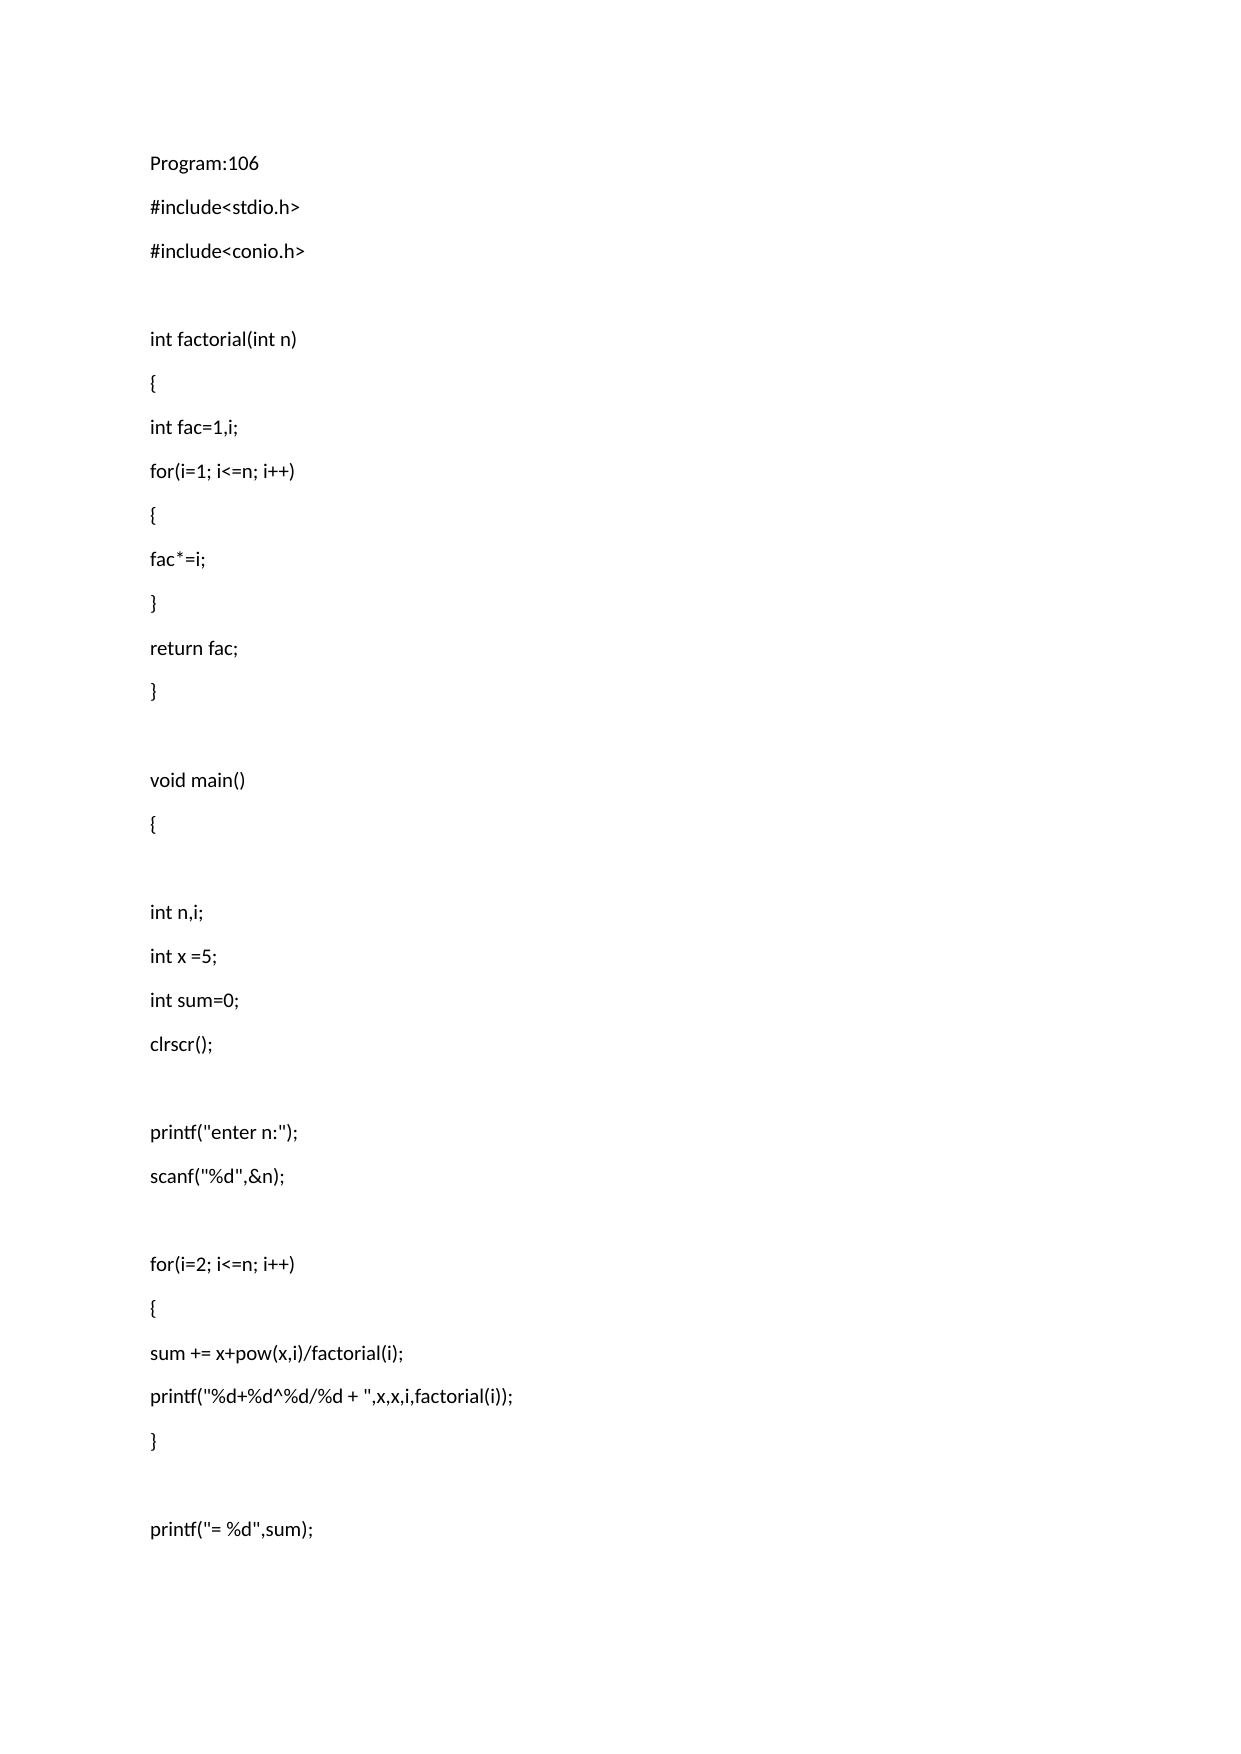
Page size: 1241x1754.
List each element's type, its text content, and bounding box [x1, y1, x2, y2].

text fac*=i; [150, 547, 1090, 572]
text } [150, 591, 1090, 616]
text printf("%d+%d^%d/%d + ",x,x,i,factorial(i)); [150, 1384, 1090, 1409]
text printf("enter n:"); [150, 1119, 1090, 1145]
text { [150, 370, 1090, 396]
text #include<conio.h> [150, 238, 1090, 263]
text for(i=2; i<=n; i++) [150, 1252, 1090, 1277]
text int n,i; [150, 899, 1090, 924]
text printf("= %d",sum); [150, 1516, 1090, 1541]
text int x =5; [150, 943, 1090, 968]
text #include<stdio.h> [150, 194, 1090, 219]
text int fac=1,i; [150, 414, 1090, 440]
text Program:106 [150, 150, 1090, 175]
text int factorial(int n) [150, 326, 1090, 352]
text for(i=1; i<=n; i++) [150, 458, 1090, 484]
text int sum=0; [150, 987, 1090, 1013]
text } [150, 679, 1090, 704]
text { [150, 811, 1090, 836]
text { [150, 1296, 1090, 1321]
text return fac; [150, 635, 1090, 660]
text clrscr(); [150, 1031, 1090, 1057]
text } [150, 1428, 1090, 1453]
text scanf("%d",&n); [150, 1163, 1090, 1189]
text { [150, 502, 1090, 528]
text sum += x+pow(x,i)/factorial(i); [150, 1340, 1090, 1365]
text void main() [150, 767, 1090, 792]
